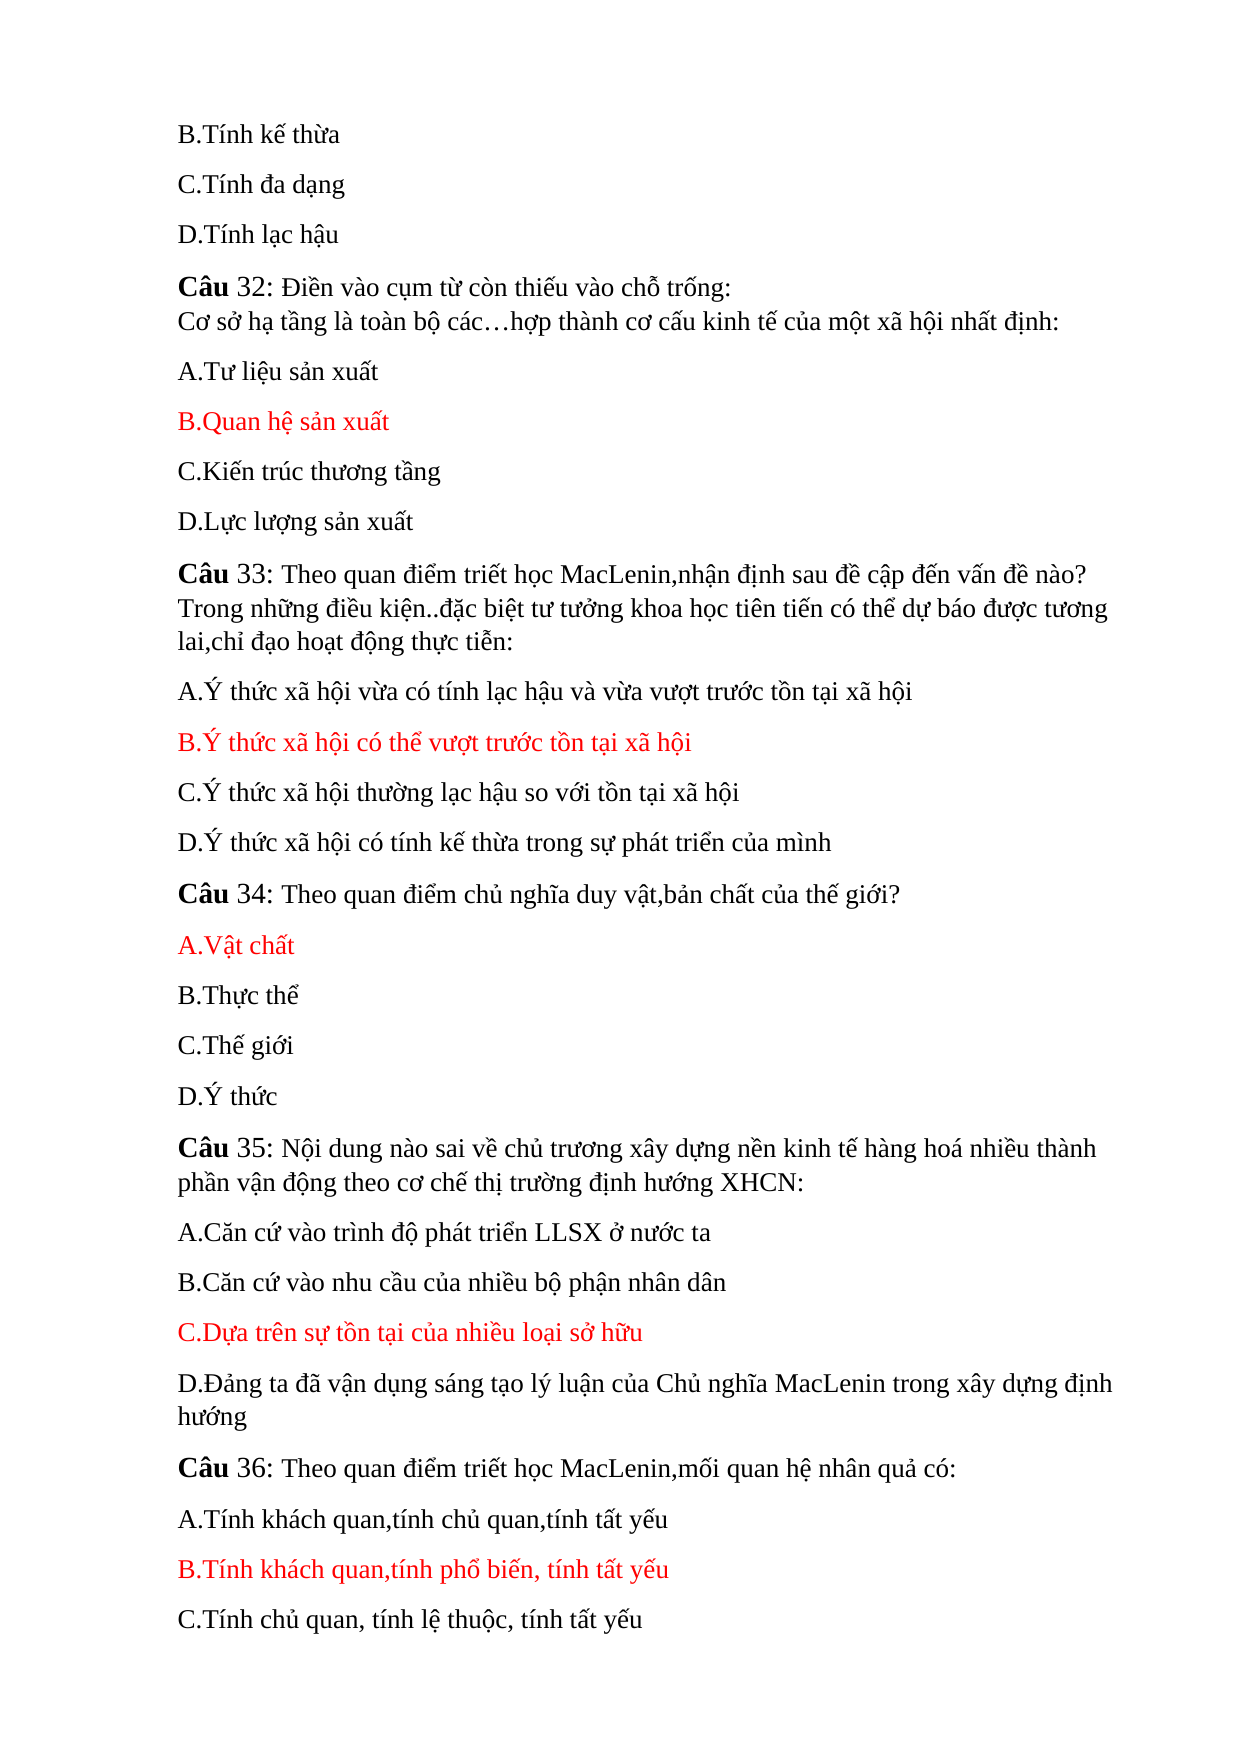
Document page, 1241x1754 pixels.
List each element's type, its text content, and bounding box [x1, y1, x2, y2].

text B.Ý thức xã hội có thể vượt trước tồn tại xã hội [177, 726, 1122, 757]
text Câu 35: Nội dung nào sai về chủ trương xây dựng nền kinh tế hàng hoá nhiều thành phần vận động theo cơ chế thị trường định hướng XHCN: [177, 1130, 1122, 1197]
text D.Ý thức [177, 1080, 1122, 1111]
text Câu 32: Điền vào cụm từ còn thiếu vào chỗ trống: Cơ sở hạ tầng là toàn bộ các…hợp thành cơ cấu kinh tế của một xã hội nhất định: [177, 269, 1122, 336]
text A.Căn cứ vào trình độ phát triển LLSX ở nước ta [177, 1216, 1122, 1247]
text C.Tính đa dạng [177, 168, 1122, 199]
text Câu 36: Theo quan điểm triết học MacLenin,mối quan hệ nhân quả có: [177, 1450, 1122, 1484]
text C.Kiến trúc thương tầng [177, 455, 1122, 486]
text B.Tính khách quan,tính phổ biến, tính tất yếu [177, 1553, 1122, 1584]
text Câu 34: Theo quan điểm chủ nghĩa duy vật,bản chất của thế giới? [177, 876, 1122, 910]
text D.Ý thức xã hội có tính kế thừa trong sự phát triển của mình [177, 826, 1122, 857]
text B.Quan hệ sản xuất [177, 405, 1122, 436]
text D.Lực lượng sản xuất [177, 506, 1122, 537]
text C.Tính chủ quan, tính lệ thuộc, tính tất yếu [177, 1604, 1122, 1635]
text D.Tính lạc hậu [177, 218, 1122, 250]
text C.Thế giới [177, 1029, 1122, 1061]
text A.Ý thức xã hội vừa có tính lạc hậu và vừa vượt trước tồn tại xã hội [177, 675, 1122, 707]
text A.Tư liệu sản xuất [177, 355, 1122, 386]
text C.Dựa trên sự tồn tại của nhiều loại sở hữu [177, 1316, 1122, 1348]
text B.Căn cứ vào nhu cầu của nhiều bộ phận nhân dân [177, 1266, 1122, 1297]
text A.Vật chất [177, 929, 1122, 960]
text C.Ý thức xã hội thường lạc hậu so với tồn tại xã hội [177, 776, 1122, 807]
text D.Đảng ta đã vận dụng sáng tạo lý luận của Chủ nghĩa MacLenin trong xây dựng định hướng [177, 1367, 1122, 1431]
text B.Tính kế thừa [177, 118, 1122, 149]
text Câu 33: Theo quan điểm triết học MacLenin,nhận định sau đề cập đến vấn đề nào?Trong những điều kiện..đặc biệt tư tưởng khoa học tiên tiến có thể dự báo được tương lai,chỉ đạo hoạt động thực tiễn: [177, 556, 1122, 656]
text A.Tính khách quan,tính chủ quan,tính tất yếu [177, 1503, 1122, 1534]
text B.Thực thể [177, 979, 1122, 1010]
